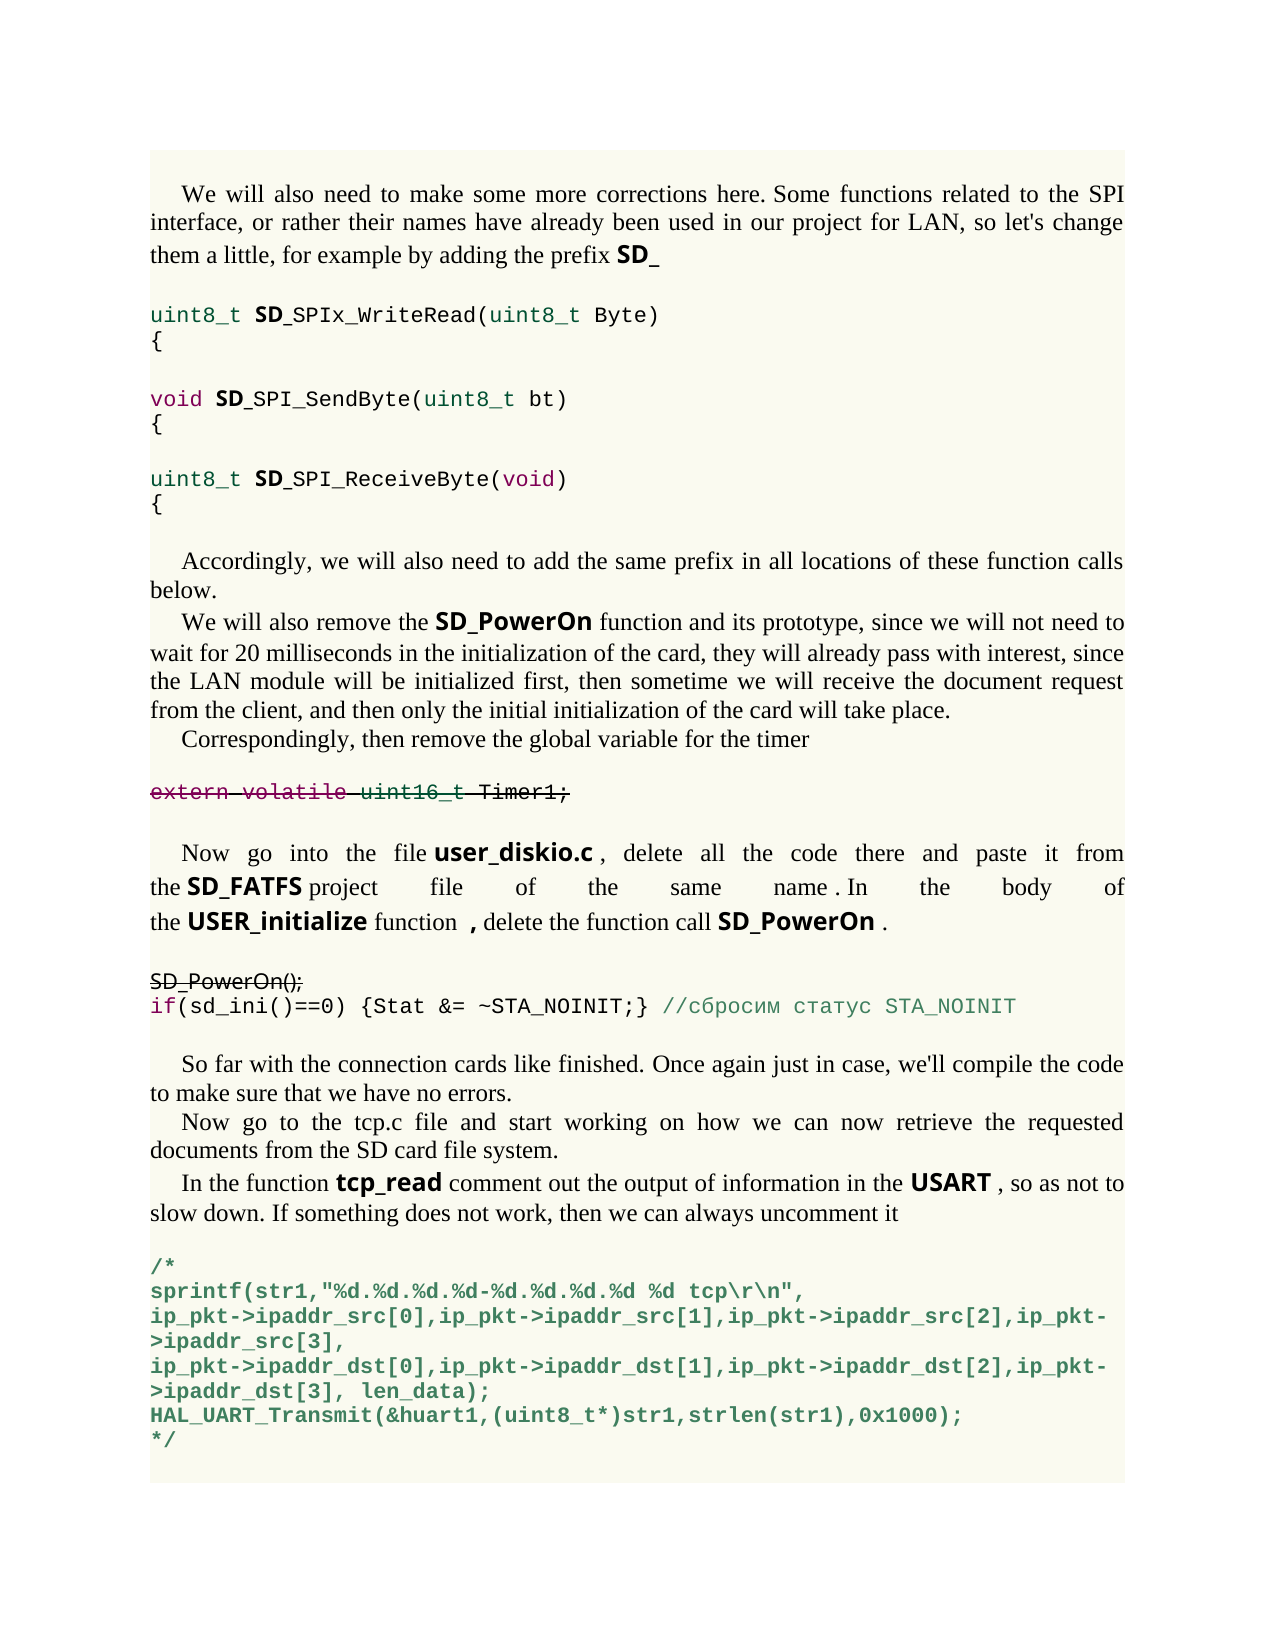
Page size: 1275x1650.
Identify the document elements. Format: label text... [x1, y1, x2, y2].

text HAL_UART_Transmit(&huart1,(uint8_t*)str1,strlen(str1),0x1000); [150, 1404, 1125, 1429]
text { [150, 329, 1125, 354]
text In the function tcp_read comment out the output of information in the USART , so as not to slow down. If something does not work, then we can always uncomment it [150, 1164, 1125, 1227]
text sprintf(str1,"%d.%d.%d.%d-%d.%d.%d.%d %d tcp\r\n", [150, 1281, 1125, 1305]
text Now go to the tcp.c file and start working on how we can now retrieve the requested documents from the SD card file system. [150, 1107, 1125, 1164]
text /* [150, 1256, 1125, 1281]
text { [150, 413, 1125, 437]
text Now go into the file user_diskio.c , delete all the code there and paste it from the SD_FATFS project file of the same name . In the body of the USER_initialize function , delete the function call SD_PowerOn . [150, 835, 1125, 937]
text ip_pkt->ipaddr_src[0],ip_pkt->ipaddr_src[1],ip_pkt->ipaddr_src[2],ip_pkt->ipaddr_src[3], [150, 1305, 1125, 1355]
text We will also remove the SD_PowerOn function and its prototype, since we will not need to wait for 20 milliseconds in the initialization of the card, they will already pass with interest, since the LAN module will be initialized first, then sometime we will receive the document request from the client, and then only the initial initialization of the card will take place. [150, 604, 1125, 724]
text Correspondingly, then remove the global variable for the timer [150, 724, 1125, 753]
text { [150, 493, 1125, 517]
text SD_PowerOn(); [150, 966, 1125, 996]
text */ [150, 1429, 1125, 1454]
text uint8_t SD_SPI_ReceiveByte(void) [150, 463, 1125, 493]
text Accordingly, we will also need to add the same prefix in all locations of these function calls below. [150, 546, 1125, 604]
text ip_pkt->ipaddr_dst[0],ip_pkt->ipaddr_dst[1],ip_pkt->ipaddr_dst[2],ip_pkt->ipaddr_dst[3], len_data); [150, 1355, 1125, 1404]
text extern volatile uint16_t Timer1; [150, 781, 1125, 806]
text void SD_SPI_SendByte(uint8_t bt) [150, 383, 1125, 413]
text So far with the connection cards like finished. Once again just in case, we'll compile the code to make sure that we have no errors. [150, 1049, 1125, 1107]
text uint8_t SD_SPIx_WriteRead(uint8_t Byte) [150, 299, 1125, 329]
text if(sd_ini()==0) {Stat &= ~STA_NOINIT;} //сбросим статус STA_NOINIT [150, 996, 1125, 1021]
text We will also need to make some more corrections here. Some functions related to the SPI interface, or rather their names have already been used in our project for LAN, so let's change them a little, for example by adding the prefix SD_ [150, 179, 1125, 270]
